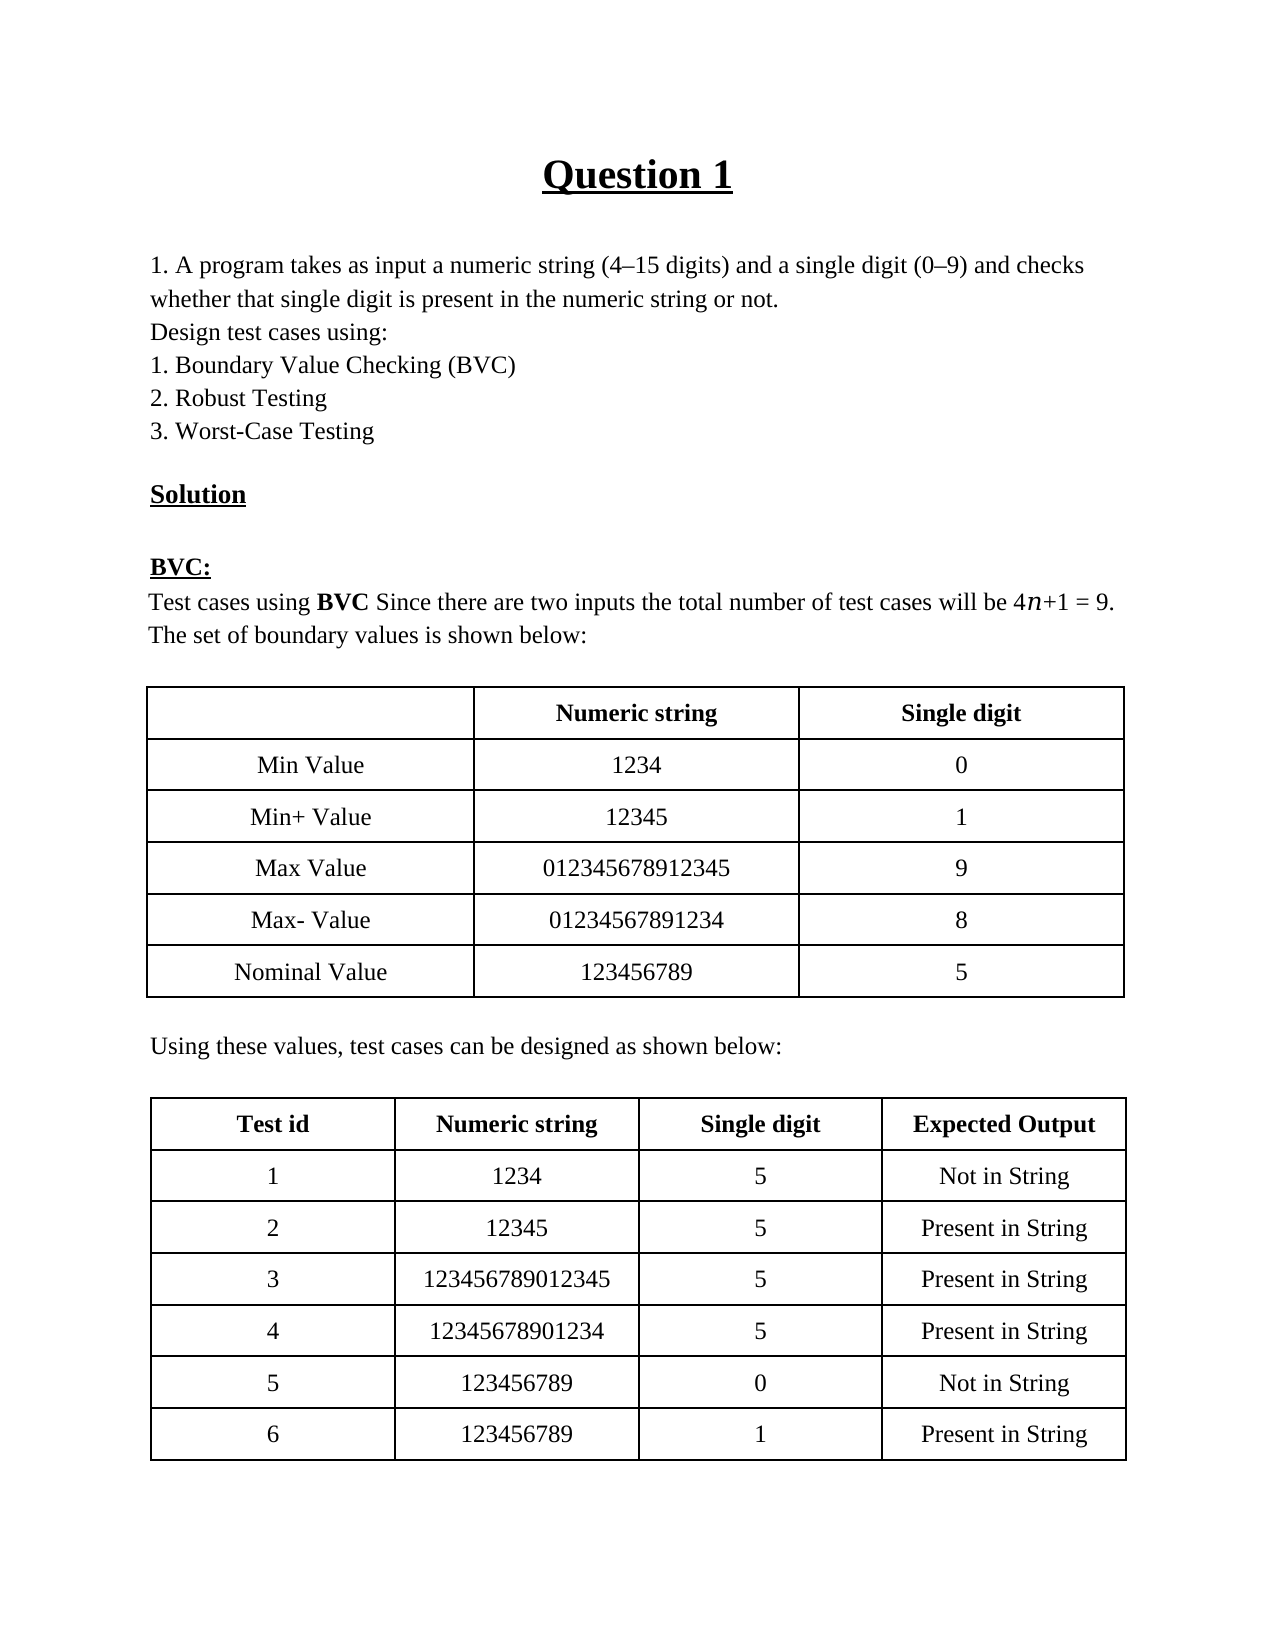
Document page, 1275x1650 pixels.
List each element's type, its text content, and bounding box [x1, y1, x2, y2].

table_cell 123456789 [475, 946, 798, 996]
table_cell 012345678912345 [475, 843, 798, 892]
table_cell Not in String [883, 1151, 1125, 1200]
table_cell 12345678901234 [396, 1306, 638, 1355]
table_header Expected Output [883, 1099, 1125, 1148]
table_cell Present in String [883, 1306, 1125, 1355]
text Design test cases using: [150, 317, 1125, 345]
table_header [148, 688, 473, 737]
table_header Numeric string [475, 688, 798, 737]
table_header Numeric string [396, 1099, 638, 1148]
table_cell 4 [152, 1306, 394, 1355]
text BVC: [150, 552, 1125, 581]
table_cell Max- Value [148, 895, 473, 944]
text Test cases using BVC Since there are two inputs the total number of test cases will be 4𝑛+1 = 9. The set of boundary values is shown below: [148, 585, 1119, 648]
table_cell 5 [640, 1202, 881, 1252]
table_cell 8 [800, 895, 1123, 944]
table_cell 5 [640, 1306, 881, 1355]
table_cell Present in String [883, 1409, 1125, 1458]
table_cell Present in String [883, 1254, 1125, 1303]
table_cell 1234 [475, 740, 798, 789]
text 1. Boundary Value Checking (BVC) [150, 350, 1125, 378]
table_cell Min Value [148, 740, 473, 789]
table_cell 5 [640, 1151, 881, 1200]
table_cell 123456789 [396, 1357, 638, 1407]
table_cell 9 [800, 843, 1123, 892]
table_cell 1 [640, 1409, 881, 1458]
table_cell Not in String [883, 1357, 1125, 1407]
table_cell Present in String [883, 1202, 1125, 1252]
table_header Test id [152, 1099, 394, 1148]
table_cell 5 [640, 1254, 881, 1303]
text 1. A program takes as input a numeric string (4–15 digits) and a single digit (0–9) and checks whether that single digit is present in the numeric string or not. [150, 251, 1125, 312]
table_cell 6 [152, 1409, 394, 1458]
table_cell 2 [152, 1202, 394, 1252]
text Using these values, test cases can be designed as shown below: [150, 1031, 1125, 1059]
table_cell 1 [152, 1151, 394, 1200]
table_cell Min+ Value [148, 791, 473, 841]
text 2. Robust Testing [150, 383, 1125, 411]
table_header Single digit [800, 688, 1123, 737]
table_cell Nominal Value [148, 946, 473, 996]
table_cell 12345 [475, 791, 798, 841]
subtitle Solution [150, 478, 1125, 509]
table_cell Max Value [148, 843, 473, 892]
table_cell 5 [152, 1357, 394, 1407]
table_cell 1234 [396, 1151, 638, 1200]
table_cell 12345 [396, 1202, 638, 1252]
table_cell 01234567891234 [475, 895, 798, 944]
table_cell 3 [152, 1254, 394, 1303]
table_cell 1 [800, 791, 1123, 841]
text 3. Worst-Case Testing [150, 416, 1125, 444]
table_cell 5 [800, 946, 1123, 996]
table_cell 0 [640, 1357, 881, 1407]
table_cell 123456789 [396, 1409, 638, 1458]
subtitle Question 1 [150, 150, 1125, 198]
table_cell 0 [800, 740, 1123, 789]
table_cell 123456789012345 [396, 1254, 638, 1303]
table_header Single digit [640, 1099, 881, 1148]
